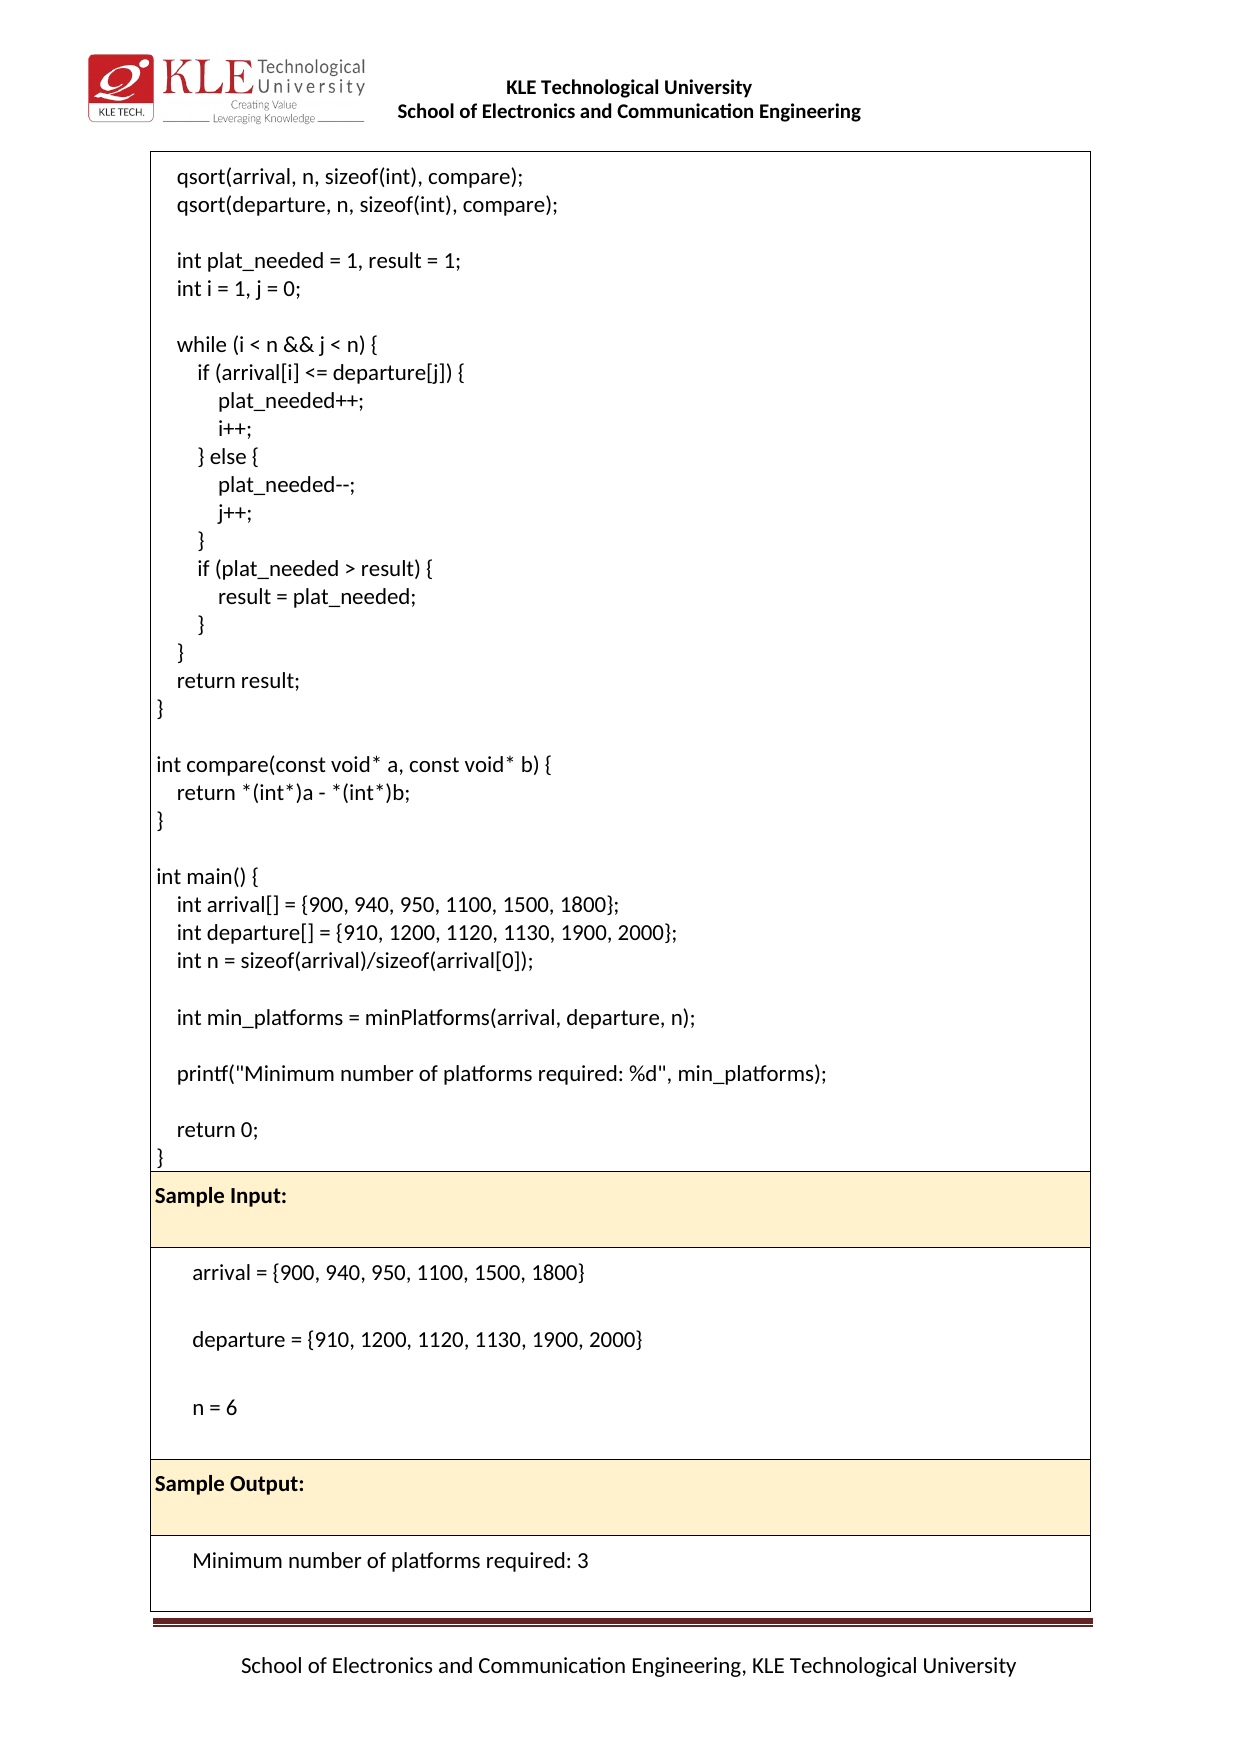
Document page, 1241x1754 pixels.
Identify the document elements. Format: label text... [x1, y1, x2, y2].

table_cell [151, 152, 1090, 1171]
table_cell arrival = {900, 940, 950, 1100, 1500, 1800} departure = {910, 1200, 1120, 1130, 1900, 2000} n = 6 [151, 1248, 1090, 1459]
table_cell Minimum number of platforms required: 3 [151, 1536, 1090, 1611]
picture [88, 50, 368, 125]
table_cell Sample Output: [151, 1460, 1090, 1535]
table_cell Sample Input: [151, 1172, 1090, 1247]
